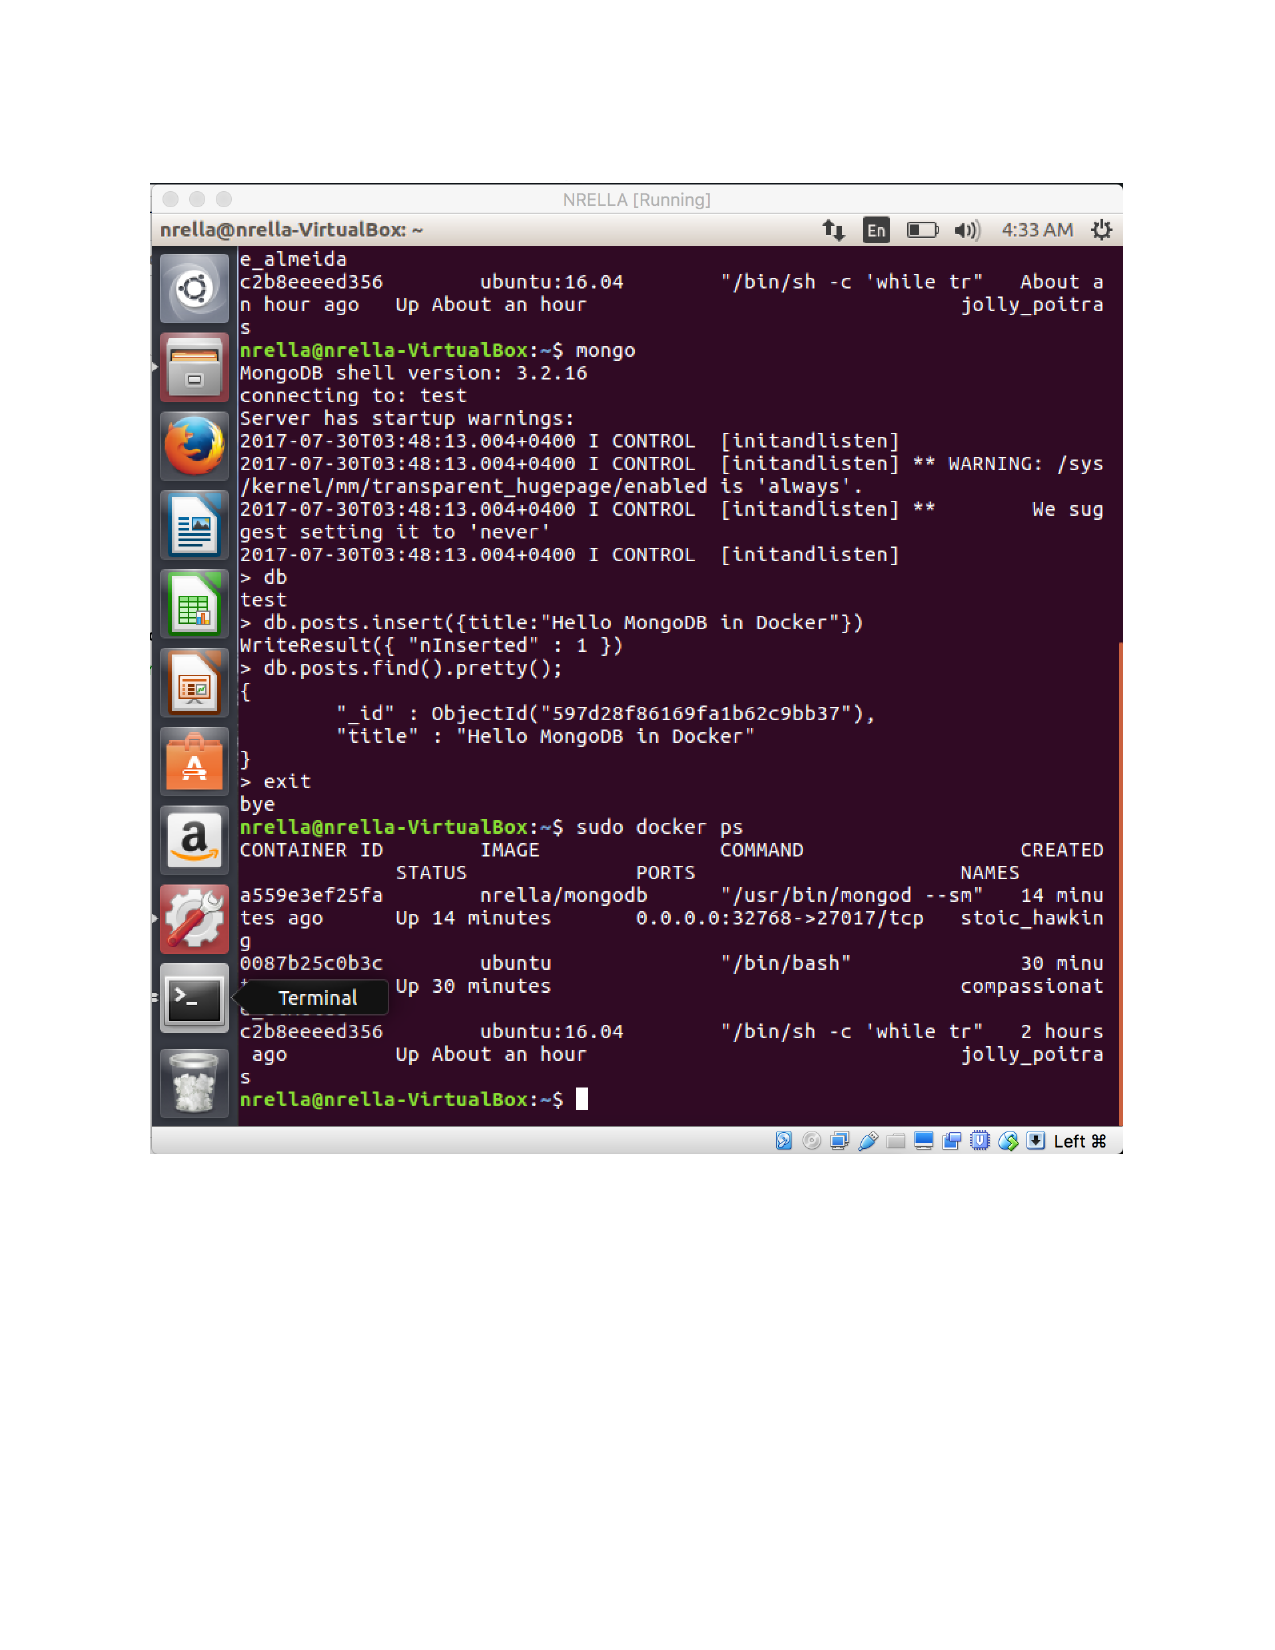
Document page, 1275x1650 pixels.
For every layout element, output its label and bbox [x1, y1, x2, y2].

picture [150, 180, 1123, 1154]
